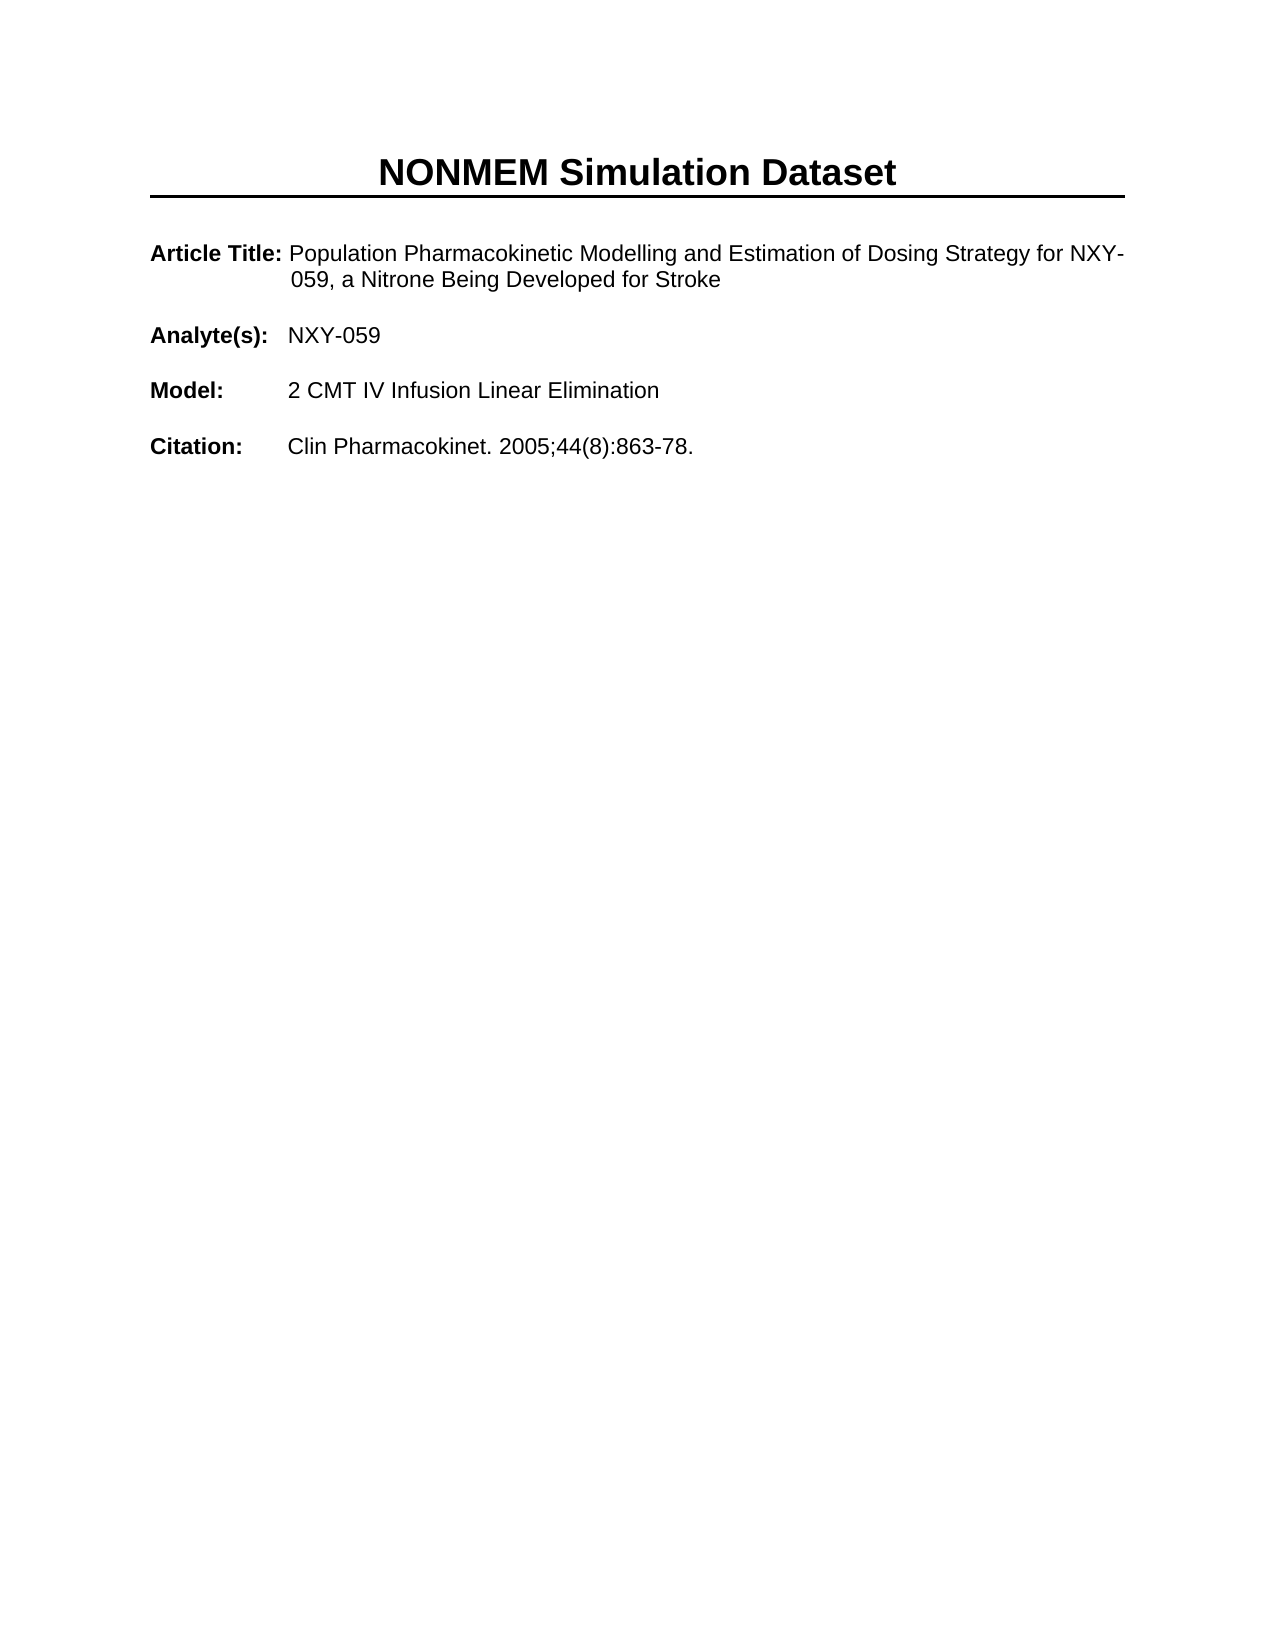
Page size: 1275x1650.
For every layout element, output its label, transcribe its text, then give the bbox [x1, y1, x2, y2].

title NONMEM Simulation Dataset [150, 150, 1125, 195]
list Model: 2 CMT IV Infusion Linear Elimination [150, 377, 1125, 404]
list Citation: Clin Pharmacokinet. 2005;44(8):863-78. [150, 433, 1125, 459]
list Analyte(s): NXY-059 [150, 322, 1125, 348]
list Article Title: Population Pharmacokinetic Modelling and Estimation of Dosing Strategy for NXY-059, a Nitrone Being Developed for Stroke [150, 240, 1125, 293]
